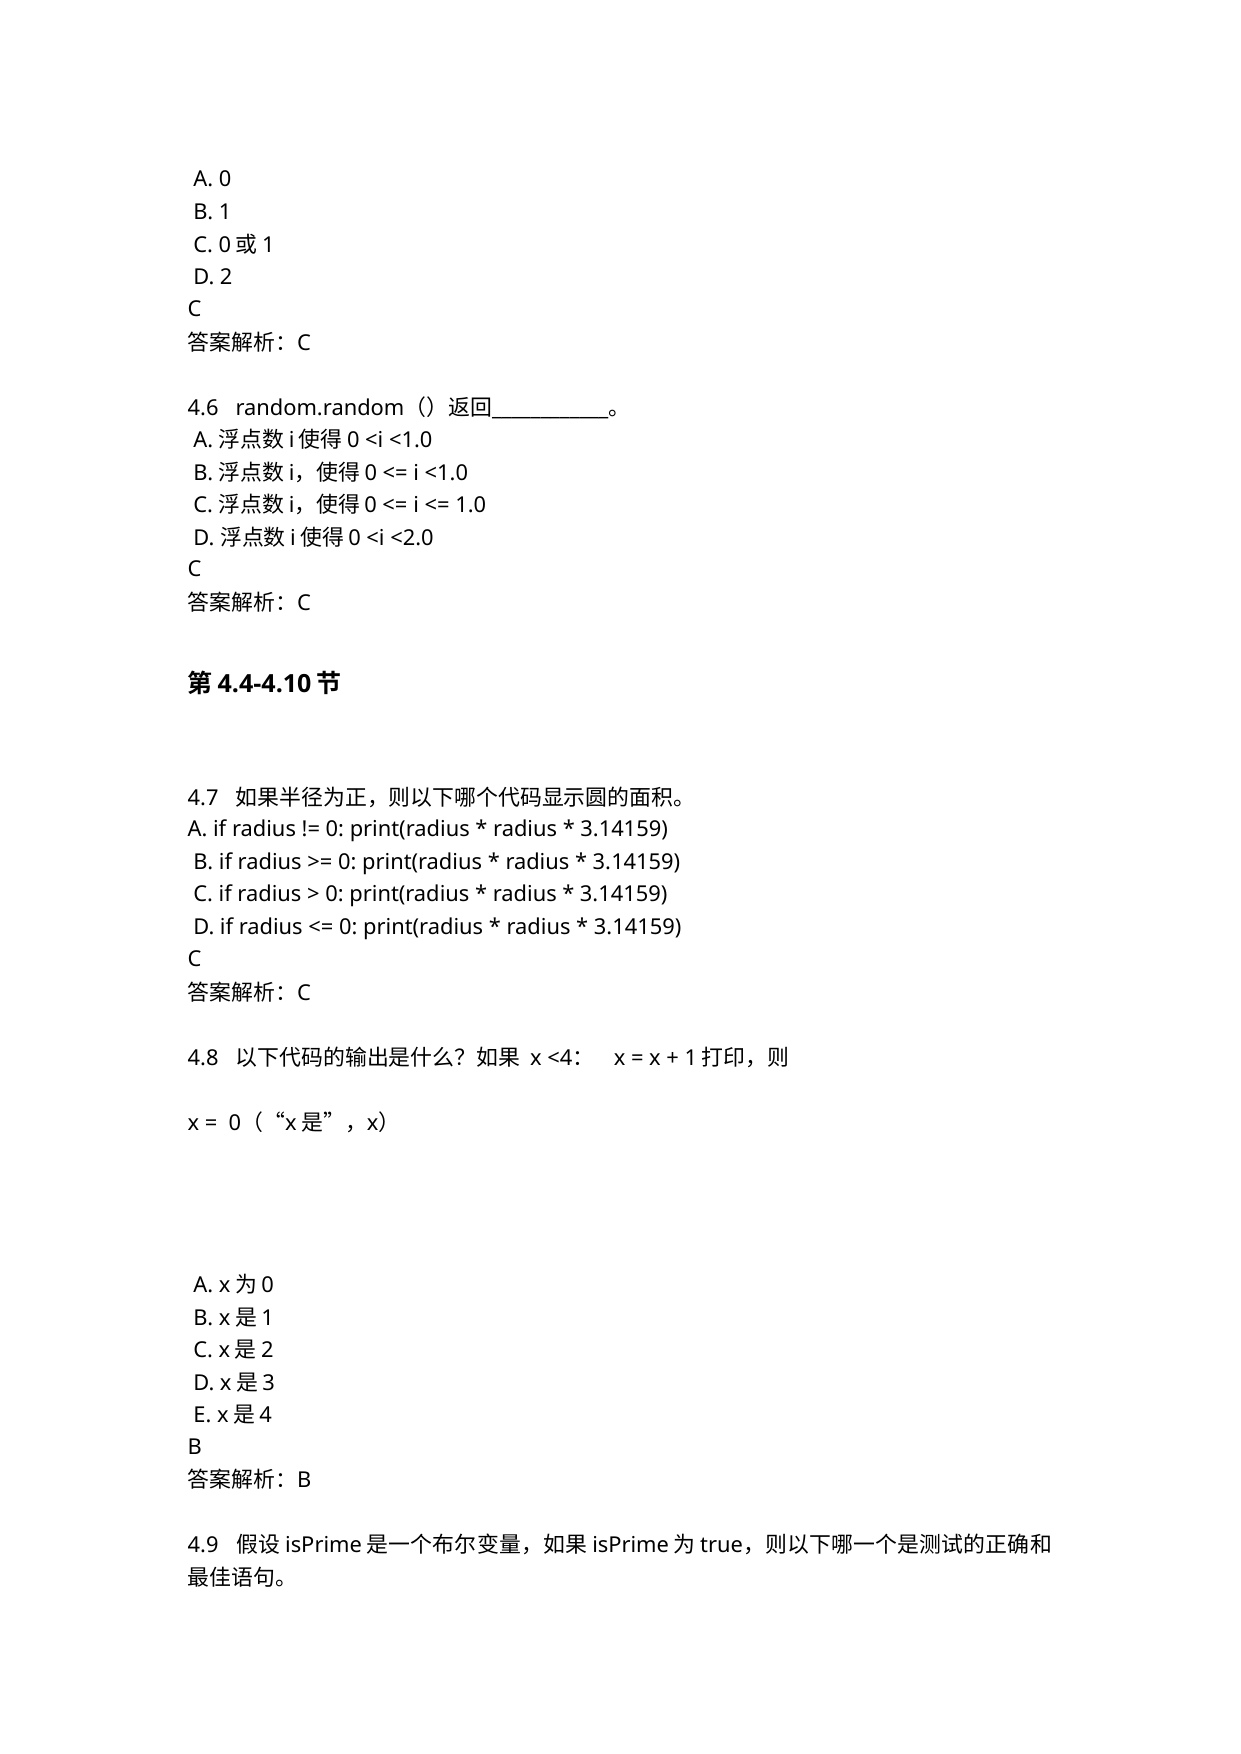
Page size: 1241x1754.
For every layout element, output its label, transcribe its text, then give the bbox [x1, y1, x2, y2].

text B. 浮点数i，使得0 <= i <1.0 [187, 454, 1053, 487]
text C [187, 942, 1053, 974]
text 答案解析：C [187, 974, 1053, 1007]
text C [187, 552, 1053, 584]
text B. if radius >= 0: print(radius * radius * 3.14159) [187, 844, 1053, 877]
text 答案解析：C [187, 324, 1053, 357]
text C. x是2 [187, 1332, 1053, 1364]
text A. x为0 [187, 1267, 1053, 1299]
text B. x是1 [187, 1299, 1053, 1332]
text C. 0或1 [187, 227, 1053, 259]
text A. if radius != 0: print(radius * radius * 3.14159) [187, 812, 1053, 844]
text D. x是3 [187, 1364, 1053, 1397]
text B. 1 [187, 194, 1053, 227]
text A. 0 [187, 162, 1053, 194]
text C. if radius > 0: print(radius * radius * 3.14159) [187, 877, 1053, 909]
text 4.9 假设isPrime是一个布尔变量，如果isPrime为true，则以下哪一个是测试的正确和最佳语句。 [187, 1527, 1053, 1592]
text B [187, 1429, 1053, 1462]
text 4.6 random.random（）返回____________。 [187, 389, 1053, 422]
text 答案解析：B [187, 1462, 1053, 1494]
text 4.8 以下代码的输出是什么？如果 x <4： x = x + 1打印，则 [187, 1039, 1053, 1072]
text D. if radius <= 0: print(radius * radius * 3.14159) [187, 909, 1053, 942]
text D. 2 [187, 259, 1053, 292]
text A. 浮点数i使得0 <i <1.0 [187, 422, 1053, 454]
text 答案解析：C [187, 584, 1053, 617]
text D. 浮点数i使得0 <i <2.0 [187, 519, 1053, 552]
text C [187, 292, 1053, 324]
text x = 0（“x是”，x） [187, 1104, 1053, 1137]
text E. x是4 [187, 1397, 1053, 1429]
text C. 浮点数i，使得0 <= i <= 1.0 [187, 487, 1053, 519]
text 第4.4-4.10节 [187, 649, 1053, 714]
text 4.7 如果半径为正，则以下哪个代码显示圆的面积。 [187, 779, 1053, 812]
